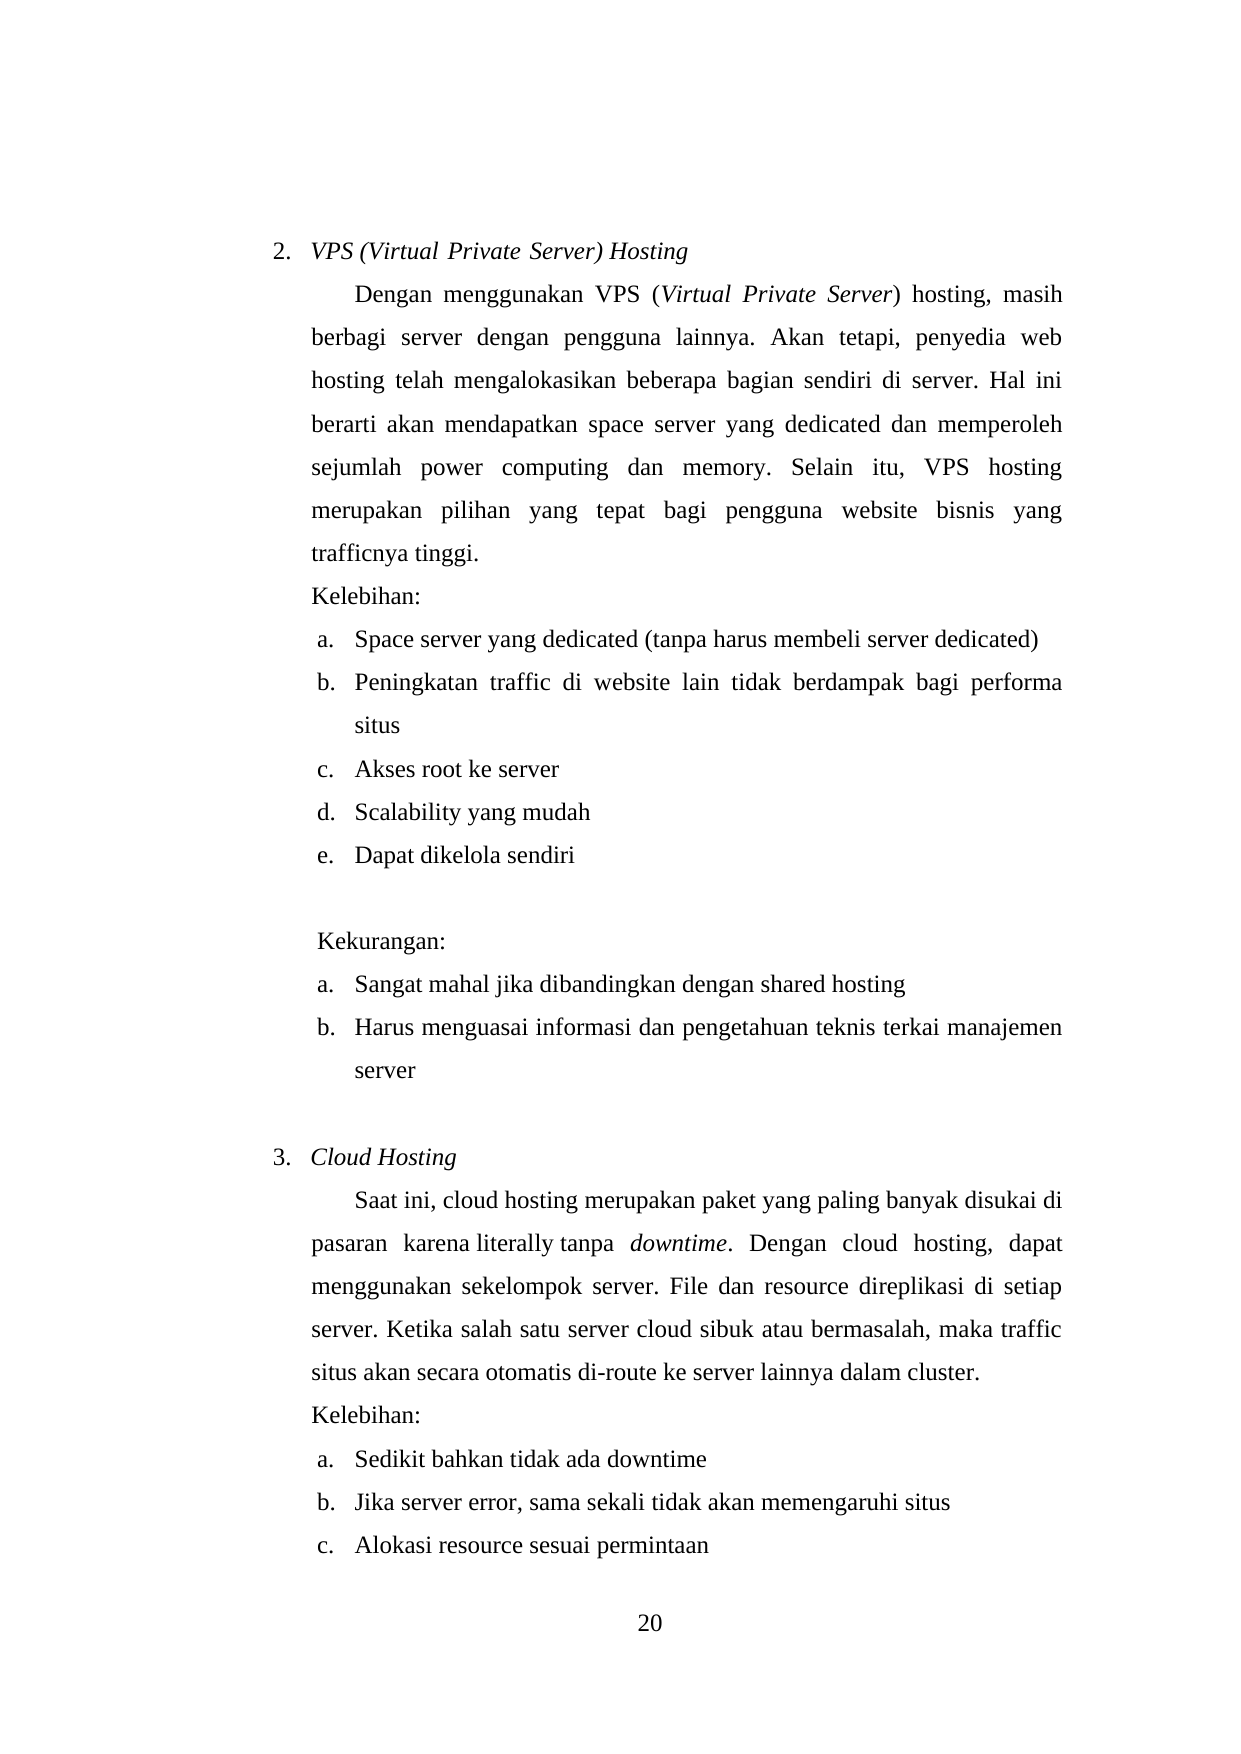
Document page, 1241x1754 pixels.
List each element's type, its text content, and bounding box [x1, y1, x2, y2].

list Space server yang dedicated (tanpa harus membeli server dedicated) [317, 624, 1063, 653]
text Kelebihan: [236, 581, 1063, 610]
list Saat ini, cloud hosting merupakan paket yang paling banyak disukai di pasaran karena literally tanpa downtime. Dengan cloud hosting, dapat menggunakan sekelompok server. File dan resource direplikasi di setiap server. Ketika salah satu server cloud sibuk atau bermasalah, maka traffic situs akan secara otomatis di-route ke server lainnya dalam cluster. [311, 1185, 1063, 1386]
list Scalability yang mudah [317, 797, 1063, 826]
list Sangat mahal jika dibandingkan dengan shared hosting [317, 969, 1063, 998]
list Alokasi resource sesuai permintaan [317, 1530, 1063, 1559]
list VPS (Virtual Private Server) Hosting [273, 236, 1063, 265]
list Sedikit bahkan tidak ada downtime [317, 1444, 1063, 1472]
list Peningkatan traffic di website lain tidak berdampak bagi performa situs [317, 667, 1063, 739]
list Harus menguasai informasi dan pengetahuan teknis terkai manajemen server [317, 1012, 1063, 1084]
list Dapat dikelola sendiri [317, 840, 1063, 869]
list Dengan menggunakan VPS (Virtual Private Server) hosting, masih berbagi server dengan pengguna lainnya. Akan tetapi, penyedia web hosting telah mengalokasikan beberapa bagian sendiri di server. Hal ini berarti akan mendapatkan space server yang dedicated dan memperoleh sejumlah power computing dan memory. Selain itu, VPS hosting merupakan pilihan yang tepat bagi pengguna website bisnis yang trafficnya tinggi. [311, 279, 1063, 567]
list Akses root ke server [317, 754, 1063, 782]
text Kekurangan: [317, 926, 1063, 955]
text Kelebihan: [236, 1401, 1063, 1429]
list Jika server error, sama sekali tidak akan memengaruhi situs [317, 1487, 1063, 1516]
list Cloud Hosting [273, 1142, 1063, 1171]
